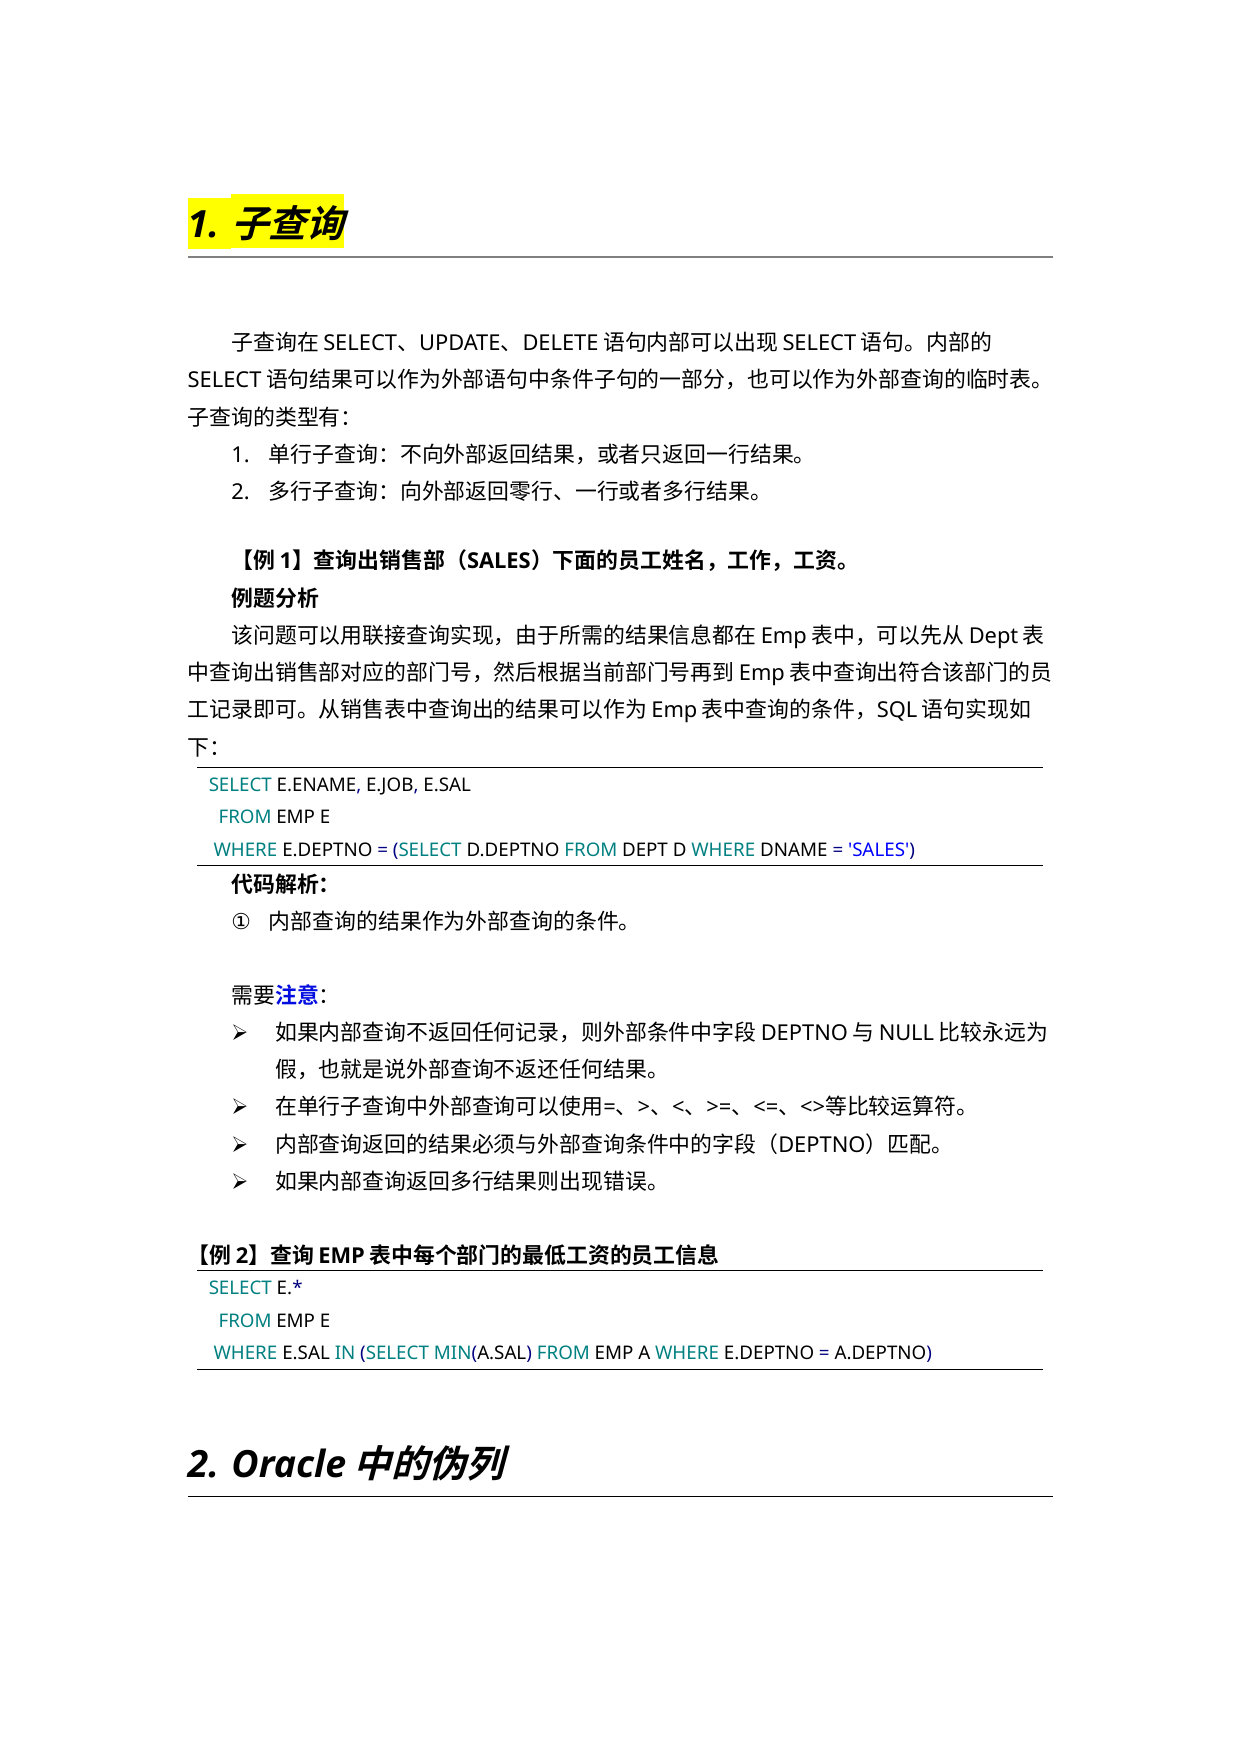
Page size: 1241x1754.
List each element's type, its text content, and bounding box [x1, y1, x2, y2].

text 该问题可以用联接查询实现，由于所需的结果信息都在Emp表中，可以先从Dept表中查询出销售部对应的部门号，然后根据当前部门号再到Emp表中查询出符合该部门的员工记录即可。从销售表中查询出的结果可以作为Emp表中查询的条件，SQL语句实现如下： [187, 617, 1053, 762]
table_header SELECT E.ENAME, E.JOB, E.SAL FROM EMP E WHERE E.DEPTNO = (SELECT D.DEPTNO FROM DEPT D WHERE DNAME = 'SALES') [197, 768, 1043, 865]
text Oracle中的伪列 [187, 1429, 1053, 1497]
table_header SELECT E.* FROM EMP E WHERE E.SAL IN (SELECT MIN(A.SAL) FROM EMP A WHERE E.DEPTNO = A.DEPTNO) [197, 1271, 1043, 1368]
subtitle 子查询 [187, 189, 1053, 258]
list 如果内部查询不返回任何记录，则外部条件中字段DEPTNO与NULL比较永远为假，也就是说外部查询不返还任何结果。 [231, 1014, 1053, 1084]
list 如果内部查询返回多行结果则出现错误。 [231, 1163, 1053, 1196]
list 单行子查询：不向外部返回结果，或者只返回一行结果。 [231, 436, 1053, 469]
text 子查询在SELECT、UPDATE、DELETE语句内部可以出现SELECT语句。内部的SELECT语句结果可以作为外部语句中条件子句的一部分，也可以作为外部查询的临时表。子查询的类型有： [187, 324, 1053, 432]
text 【例1】查询出销售部（SALES）下面的员工姓名，工作，工资。 [231, 543, 1053, 576]
text 【例2】查询EMP表中每个部门的最低工资的员工信息 [187, 1237, 1053, 1270]
text 例题分析 [231, 580, 1053, 613]
list 多行子查询：向外部返回零行、一行或者多行结果。 [231, 473, 1053, 506]
text 需要注意： [231, 977, 1053, 1010]
text 代码解析： [231, 866, 1031, 899]
list 内部查询的结果作为外部查询的条件。 [231, 903, 1053, 936]
list 在单行子查询中外部查询可以使用=、>、<、>=、<=、<>等比较运算符。 [231, 1089, 1053, 1122]
list 内部查询返回的结果必须与外部查询条件中的字段（DEPTNO）匹配。 [231, 1126, 1053, 1159]
